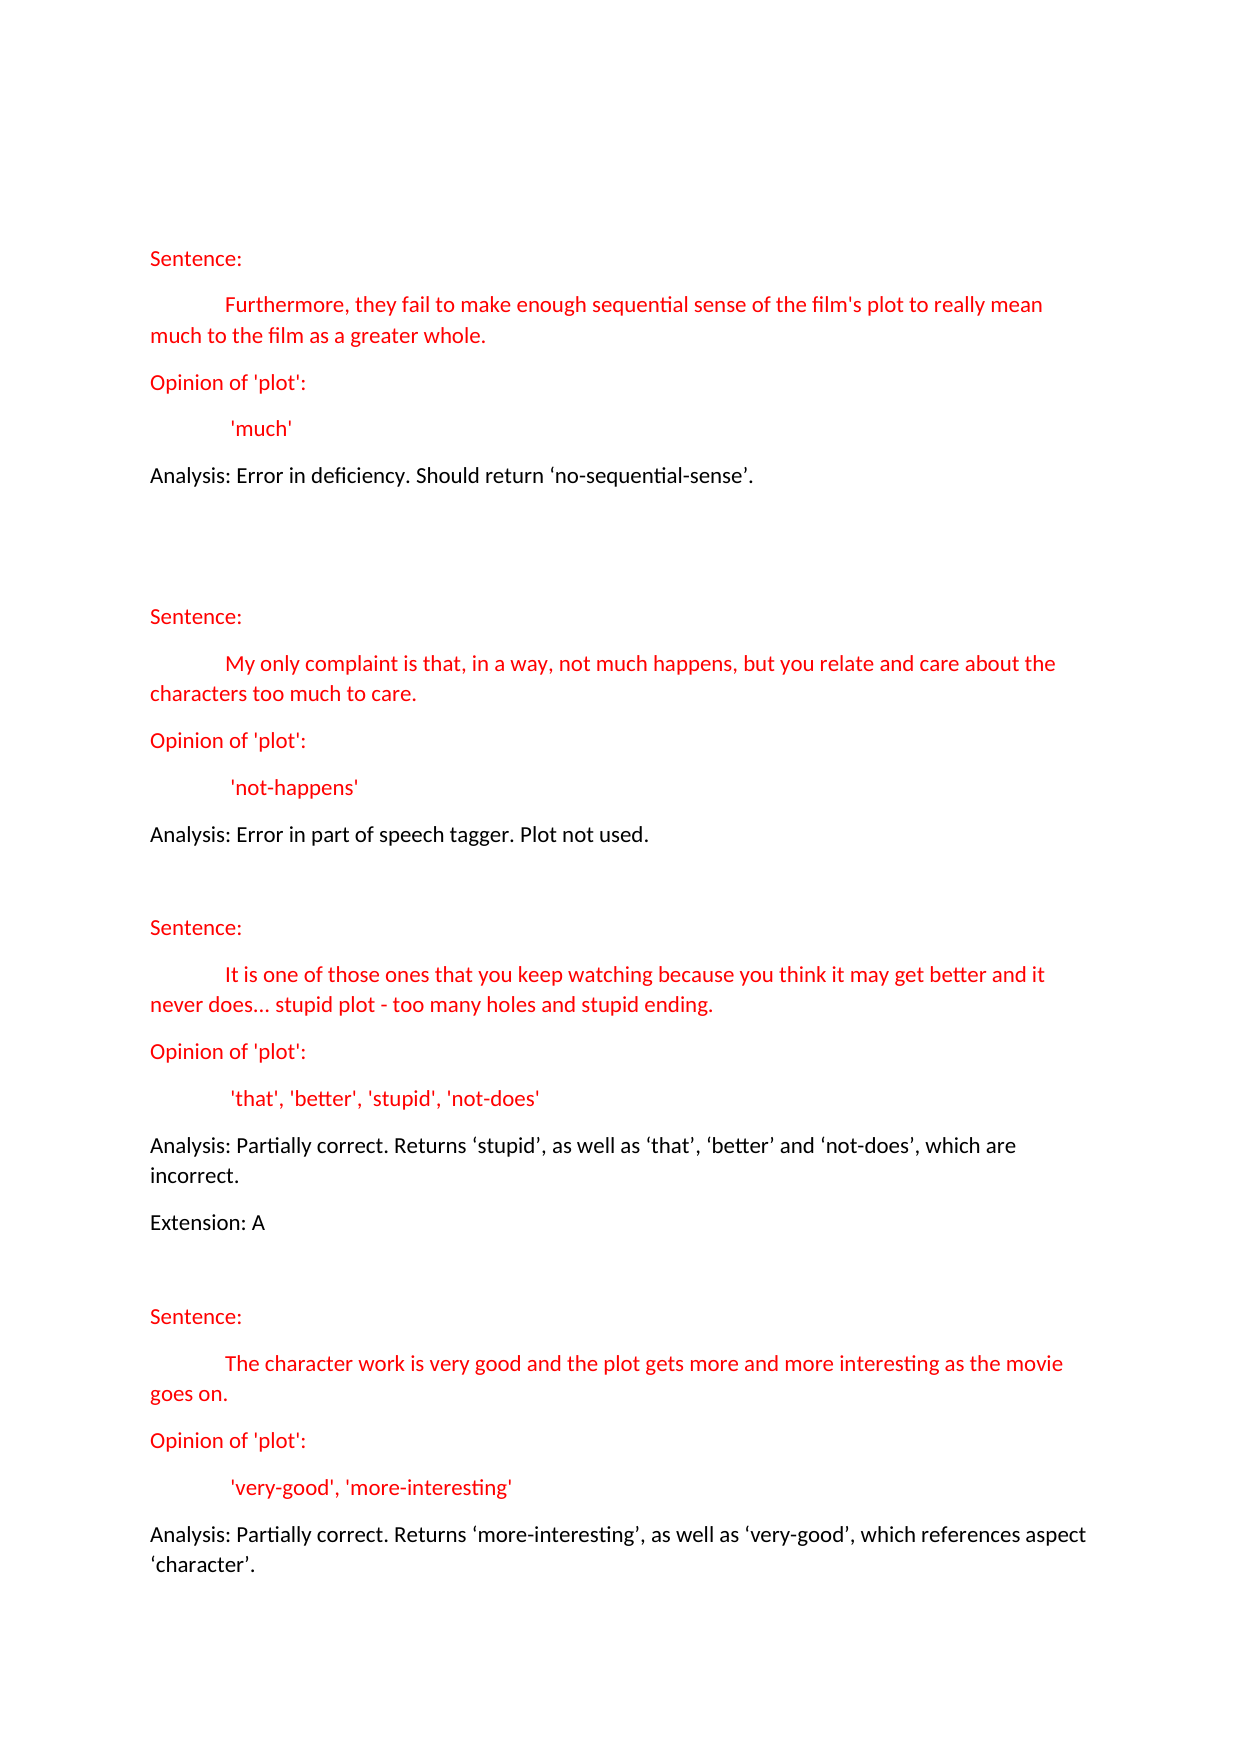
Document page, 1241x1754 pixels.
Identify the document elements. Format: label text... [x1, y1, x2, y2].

text Sentence: [150, 1302, 1090, 1330]
text It is one of those ones that you keep watching because you think it may get better and it never does... stupid plot - too many holes and stupid ending. [150, 960, 1090, 1019]
text The character work is very good and the plot gets more and more interesting as the movie goes on. [150, 1349, 1090, 1407]
text Extension: A [150, 1208, 1090, 1236]
text 'that', 'better', 'stupid', 'not-does' [150, 1084, 1090, 1112]
text Sentence: [150, 913, 1090, 942]
text 'not-happens' [150, 773, 1090, 801]
text Analysis: Error in part of speech tagger. Plot not used. [150, 820, 1090, 848]
text Analysis: Error in deficiency. Should return ‘no-sequential-sense’. [150, 461, 1090, 489]
text Analysis: Partially correct. Returns ‘stupid’, as well as ‘that’, ‘better’ and ‘not-does’, which are incorrect. [150, 1131, 1090, 1189]
text Analysis: Partially correct. Returns ‘more-interesting’, as well as ‘very-good’, which references aspect ‘character’. [150, 1520, 1090, 1578]
text 'much' [150, 414, 1090, 443]
text Sentence: [150, 244, 1090, 272]
text Opinion of 'plot': [150, 1037, 1090, 1066]
text Opinion of 'plot': [150, 726, 1090, 754]
text Opinion of 'plot': [150, 368, 1090, 396]
text 'very-good', 'more-interesting' [150, 1473, 1090, 1501]
text Sentence: [150, 602, 1090, 630]
text Furthermore, they fail to make enough sequential sense of the film's plot to really mean much to the film as a greater whole. [150, 291, 1090, 349]
text Opinion of 'plot': [150, 1426, 1090, 1454]
text My only complaint is that, in a way, not much happens, but you relate and care about the characters too much to care. [150, 649, 1090, 707]
